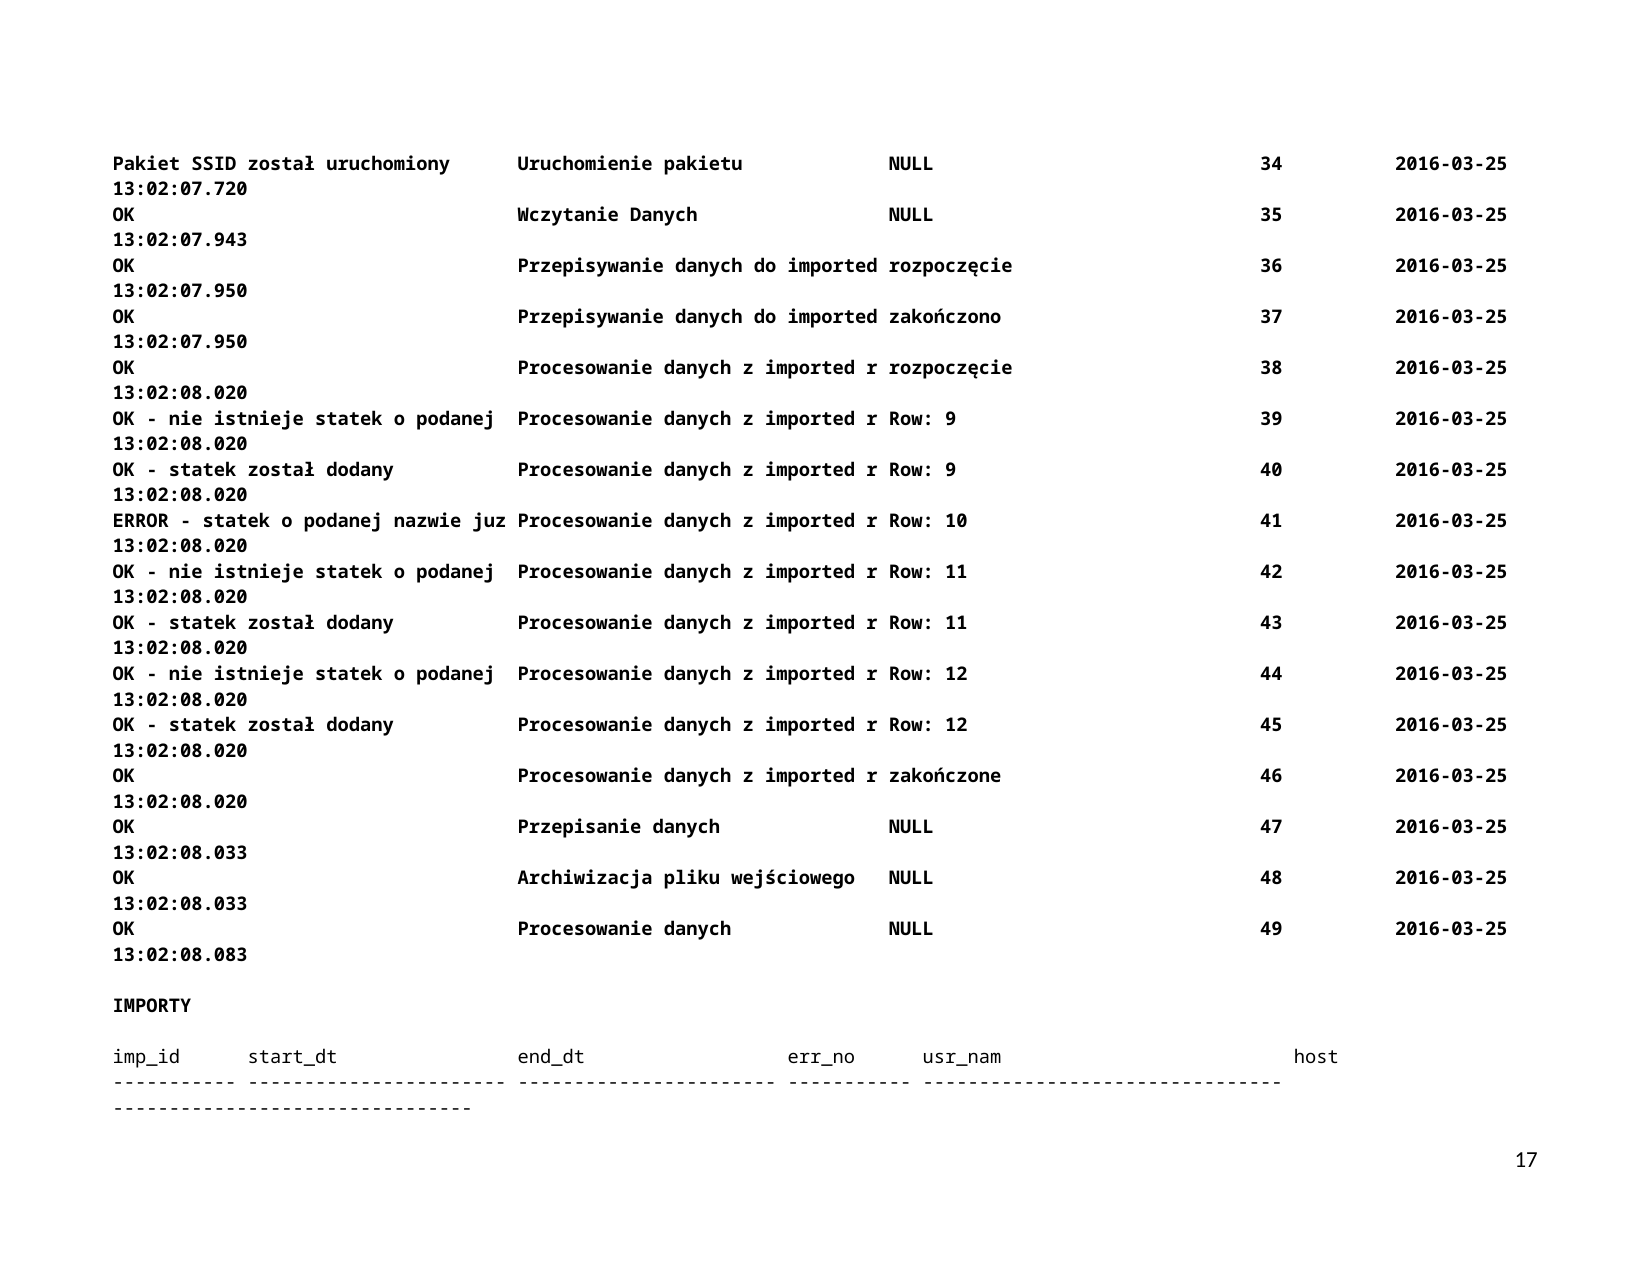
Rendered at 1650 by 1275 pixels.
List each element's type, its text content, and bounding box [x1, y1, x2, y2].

text Pakiet SSID został uruchomiony Uruchomienie pakietu NULL 34 2016-03-25 13:02:07.720 [112, 150, 1537, 201]
text IMPORTY [112, 992, 1537, 1018]
text OK Procesowanie danych NULL 49 2016-03-25 13:02:08.083 [112, 916, 1537, 967]
text OK - nie istnieje statek o podanej Procesowanie danych z imported r Row: 11 42 2016-03-25 13:02:08.020 [112, 558, 1537, 609]
text ERROR - statek o podanej nazwie juz Procesowanie danych z imported r Row: 10 41 2016-03-25 13:02:08.020 [112, 507, 1537, 558]
text OK Procesowanie danych z imported r zakończone 46 2016-03-25 13:02:08.020 [112, 762, 1537, 813]
text OK Przepisywanie danych do imported rozpoczęcie 36 2016-03-25 13:02:07.950 [112, 252, 1537, 303]
text OK - statek został dodany Procesowanie danych z imported r Row: 12 45 2016-03-25 13:02:08.020 [112, 711, 1537, 762]
text OK Procesowanie danych z imported r rozpoczęcie 38 2016-03-25 13:02:08.020 [112, 354, 1537, 405]
text OK - statek został dodany Procesowanie danych z imported r Row: 11 43 2016-03-25 13:02:08.020 [112, 609, 1537, 660]
text OK Przepisywanie danych do imported zakończono 37 2016-03-25 13:02:07.950 [112, 303, 1537, 354]
text OK - nie istnieje statek o podanej Procesowanie danych z imported r Row: 12 44 2016-03-25 13:02:08.020 [112, 660, 1537, 711]
text OK - statek został dodany Procesowanie danych z imported r Row: 9 40 2016-03-25 13:02:08.020 [112, 456, 1537, 507]
text OK - nie istnieje statek o podanej Procesowanie danych z imported r Row: 9 39 2016-03-25 13:02:08.020 [112, 405, 1537, 456]
text ----------- ----------------------- ----------------------- ----------- -------------------------------- -------------------------------- [112, 1069, 1537, 1120]
text OK Wczytanie Danych NULL 35 2016-03-25 13:02:07.943 [112, 201, 1537, 252]
text OK Przepisanie danych NULL 47 2016-03-25 13:02:08.033 [112, 813, 1537, 864]
text OK Archiwizacja pliku wejściowego NULL 48 2016-03-25 13:02:08.033 [112, 864, 1537, 916]
text imp_id start_dt end_dt err_no usr_nam host [112, 1043, 1537, 1069]
